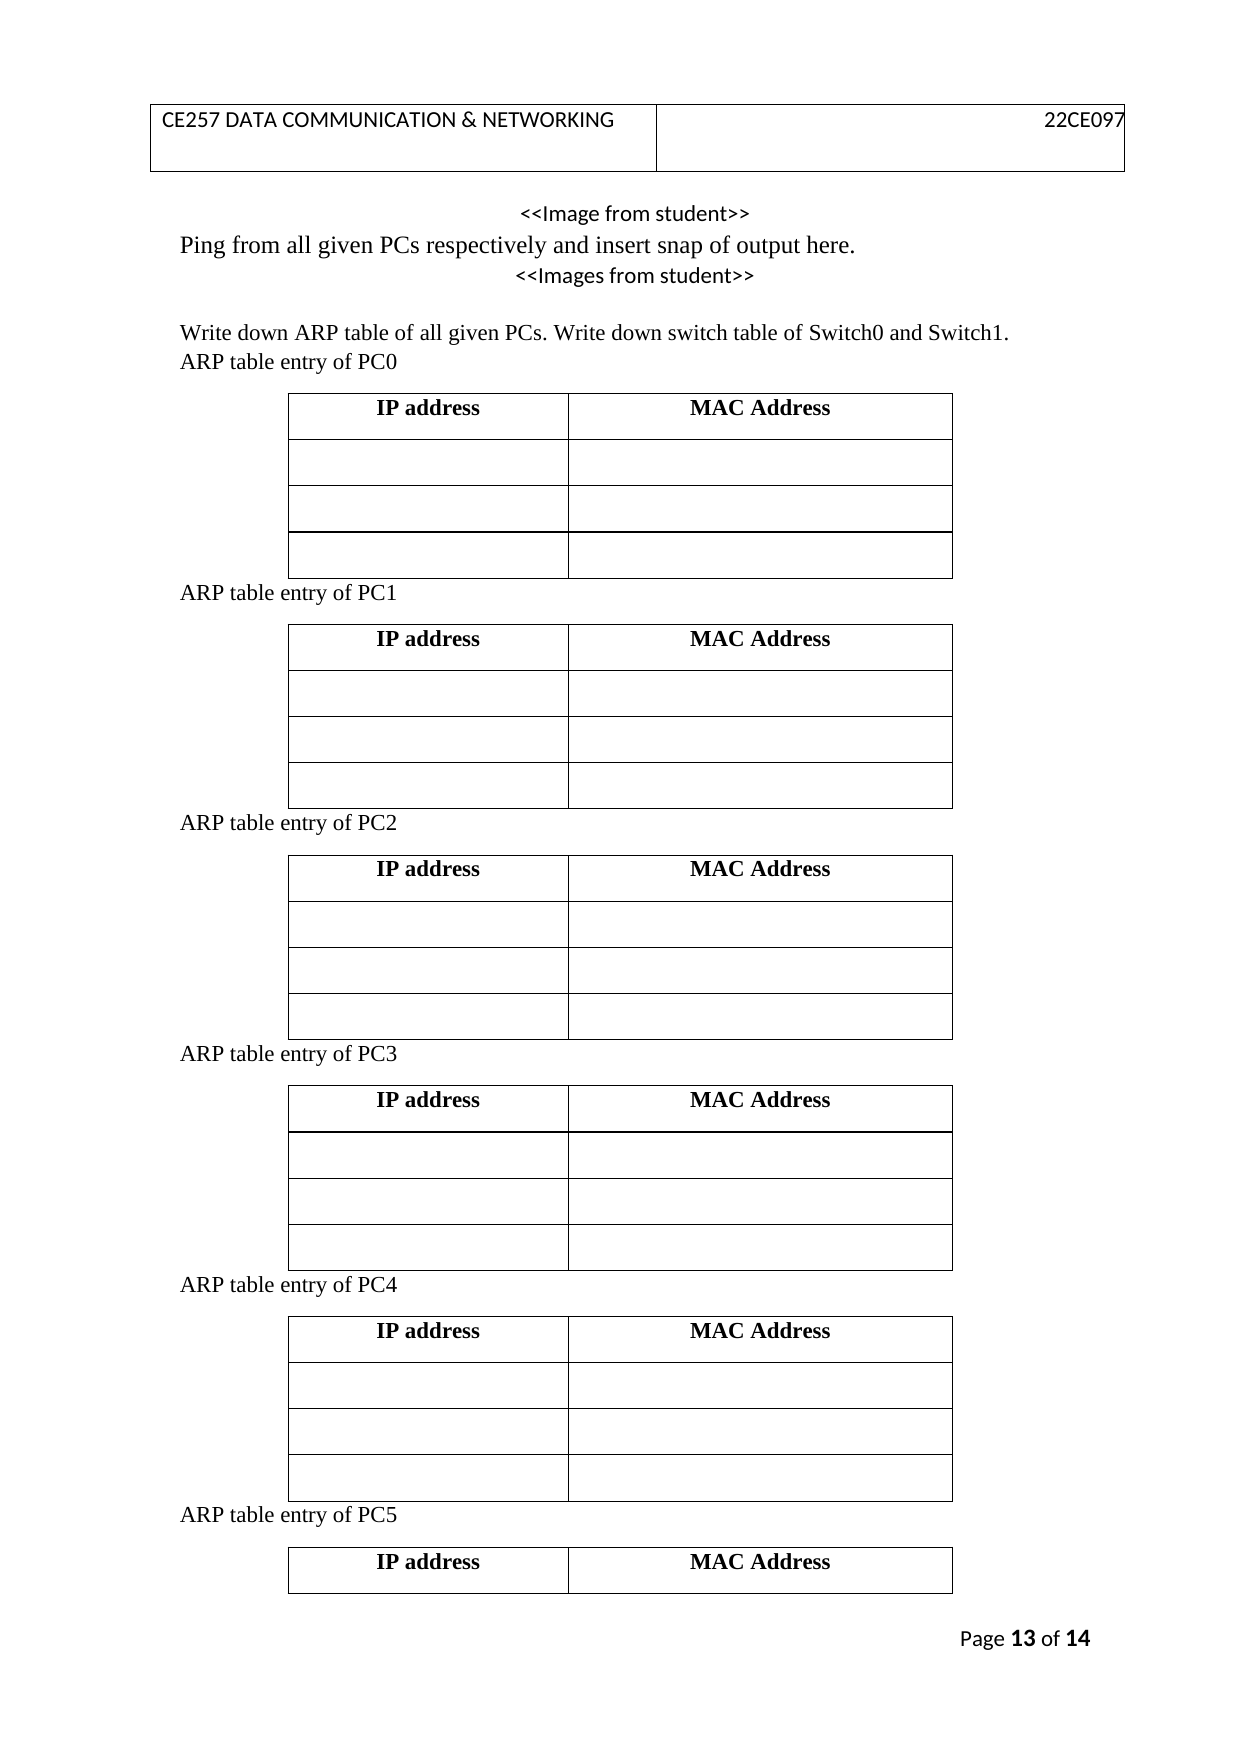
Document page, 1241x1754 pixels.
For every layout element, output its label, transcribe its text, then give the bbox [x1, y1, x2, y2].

table_header IP address [289, 625, 568, 670]
text Write down ARP table of all given PCs. Write down switch table of Switch0 and Switch1. [179, 319, 1090, 346]
table_cell [569, 763, 952, 808]
table_cell [569, 902, 952, 947]
table_cell [289, 1455, 568, 1501]
table_cell [289, 1133, 568, 1177]
table_cell [289, 486, 568, 531]
table_cell [289, 533, 568, 578]
table_cell [289, 994, 568, 1039]
table_cell [569, 717, 952, 762]
table_cell [289, 1225, 568, 1270]
table_header IP address [289, 1086, 568, 1131]
table_header MAC Address [569, 1086, 952, 1131]
table_header MAC Address [569, 856, 952, 901]
table_cell [569, 1455, 952, 1501]
text ARP table entry of PC4 [179, 1271, 1090, 1297]
table_cell [569, 671, 952, 716]
table_cell [289, 948, 568, 993]
table_cell [289, 902, 568, 947]
table_cell [289, 763, 568, 808]
table_cell [569, 1363, 952, 1408]
table_header IP address [289, 1548, 568, 1593]
text ARP table entry of PC2 [179, 809, 1090, 836]
table_cell [569, 440, 952, 485]
text <<Image from student>> [179, 199, 1090, 228]
text ARP table entry of PC0 [179, 348, 1090, 374]
table_cell [569, 1133, 952, 1177]
text ARP table entry of PC3 [179, 1040, 1090, 1066]
table_cell [289, 717, 568, 762]
table_cell [289, 1179, 568, 1224]
text <<Images from student>> [179, 261, 1090, 289]
table_cell [289, 671, 568, 716]
table_cell [569, 994, 952, 1039]
text ARP table entry of PC5 [179, 1502, 1090, 1528]
table_cell [569, 533, 952, 578]
table_header MAC Address [569, 394, 952, 439]
table_header IP address [289, 394, 568, 439]
table_cell [289, 1363, 568, 1408]
table_cell [289, 440, 568, 485]
text Ping from all given PCs respectively and insert snap of output here. [179, 230, 1090, 258]
table_header MAC Address [569, 625, 952, 670]
table_header MAC Address [569, 1317, 952, 1362]
table_cell [569, 948, 952, 993]
text ARP table entry of PC1 [179, 579, 1090, 605]
table_cell [569, 1179, 952, 1224]
table_cell [569, 1225, 952, 1270]
table_header IP address [289, 856, 568, 901]
table_cell [289, 1409, 568, 1454]
table_header MAC Address [569, 1548, 952, 1593]
table_cell [569, 486, 952, 531]
table_header IP address [289, 1317, 568, 1362]
table_cell [569, 1409, 952, 1454]
